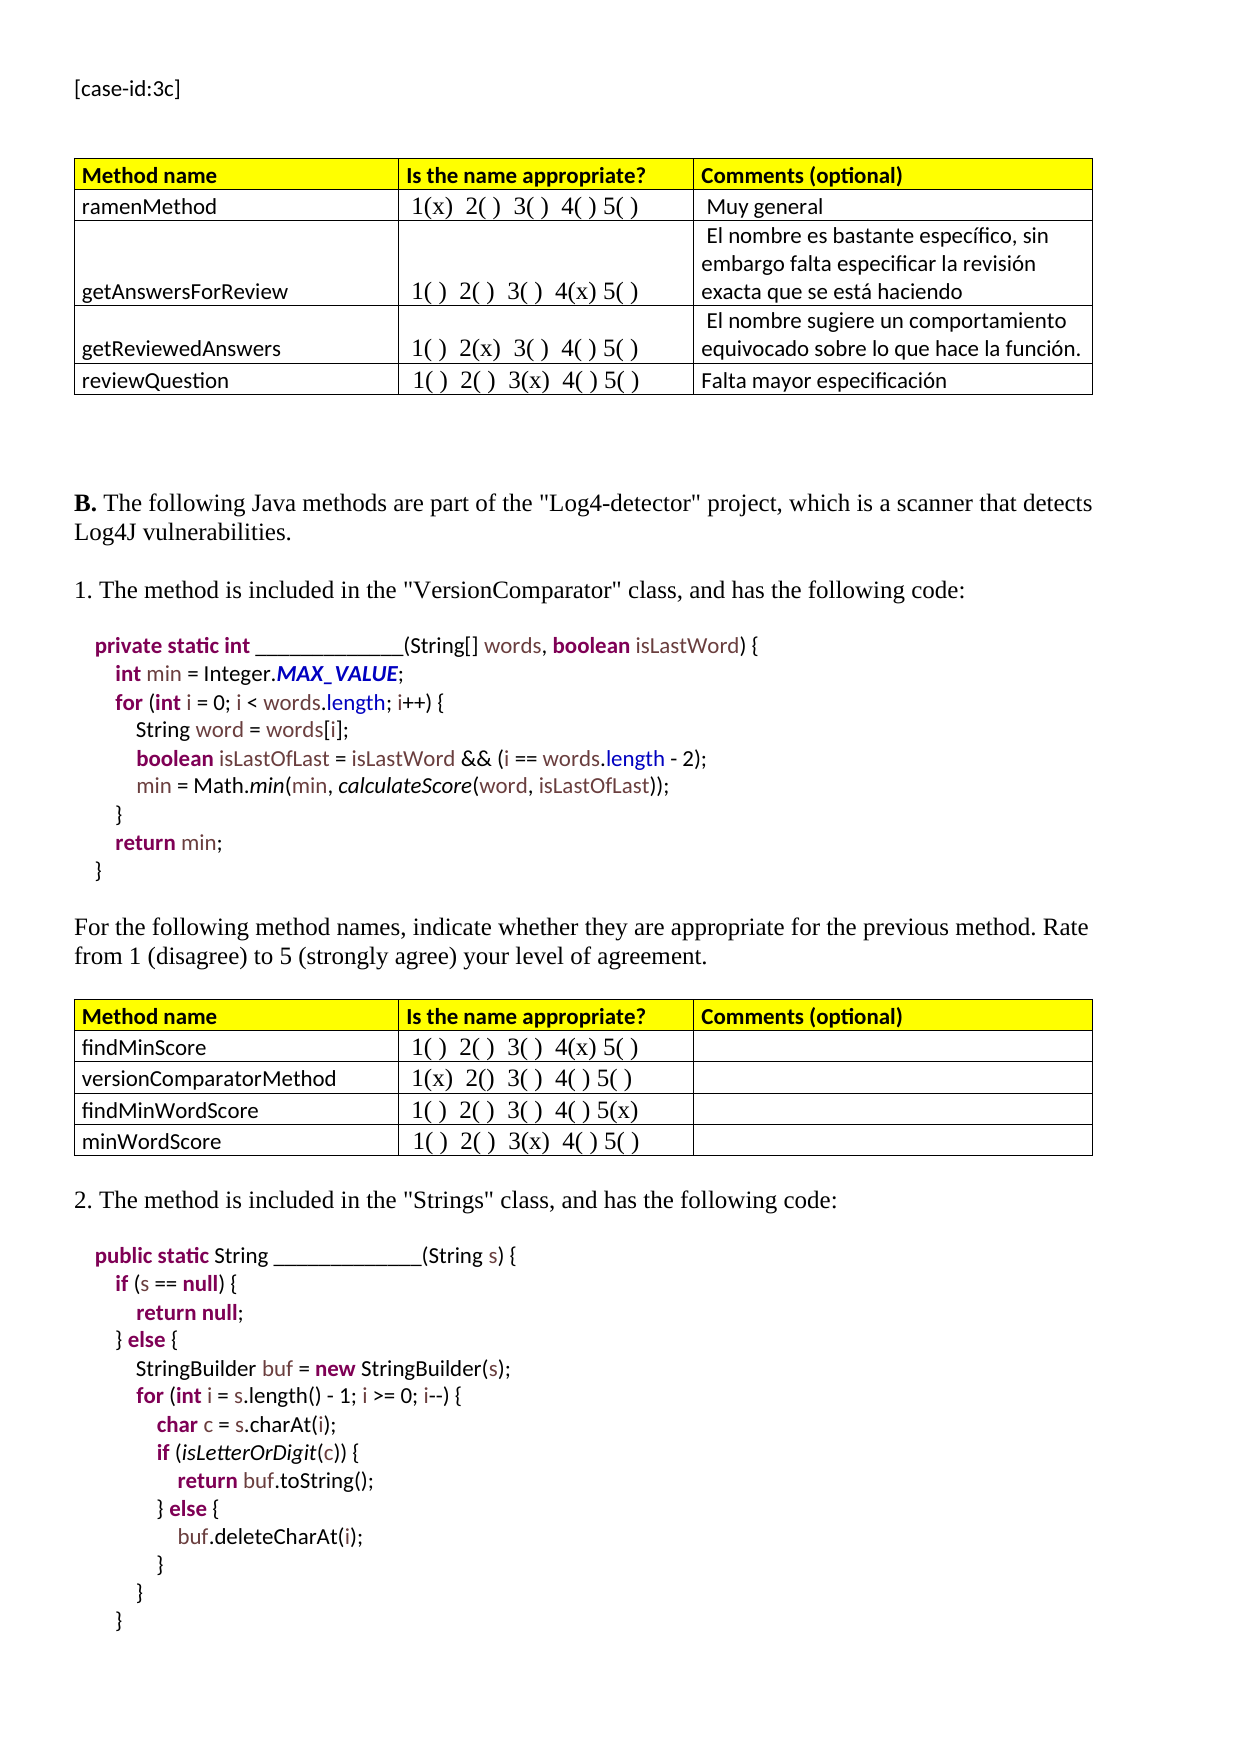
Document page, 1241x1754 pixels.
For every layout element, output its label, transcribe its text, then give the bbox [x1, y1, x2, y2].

table_cell versionComparatorMethod [75, 1062, 398, 1092]
table_cell El nombre es bastante específico, sin embargo falta especificar la revisión exacta que se está haciendo [694, 221, 1092, 305]
table_cell 1( ) 2( ) 3(x) 4( ) 5( ) [399, 1125, 693, 1155]
text } [74, 800, 1122, 828]
table_cell 1( ) 2( ) 3( ) 4(x) 5( ) [399, 1031, 693, 1061]
table_header Method name [75, 1000, 398, 1030]
text 1. The method is included in the "VersionComparator" class, and has the following code: [74, 575, 1122, 603]
text buf.deleteCharAt(i); [74, 1522, 1122, 1550]
text private static int _____________(String[] words, boolean isLastWord) { [74, 632, 1122, 659]
table_cell Muy general [694, 190, 1092, 220]
table_cell 1( ) 2(x) 3( ) 4( ) 5( ) [399, 306, 693, 362]
table_header Comments (optional) [694, 1000, 1092, 1030]
text return buf.toString(); [74, 1466, 1122, 1494]
text StringBuilder buf = new StringBuilder(s); [74, 1354, 1122, 1382]
table_cell 1(x) 2() 3( ) 4( ) 5( ) [399, 1062, 693, 1092]
text if (isLetterOrDigit(c)) { [74, 1438, 1122, 1466]
table_cell findMinScore [75, 1031, 398, 1061]
text return null; [74, 1298, 1122, 1326]
table_cell getReviewedAnswers [75, 306, 398, 362]
table_cell 1(x) 2( ) 3( ) 4( ) 5( ) [399, 190, 693, 220]
table_cell [694, 1031, 1092, 1061]
text String word = words[i]; [74, 716, 1122, 744]
table_cell ramenMethod [75, 190, 398, 220]
table_cell reviewQuestion [75, 364, 398, 394]
table_cell minWordScore [75, 1125, 398, 1155]
table_header Method name [75, 159, 398, 189]
text for (int i = s.length() - 1; i >= 0; i--) { [74, 1382, 1122, 1410]
text } [74, 1578, 1122, 1606]
text boolean isLastOfLast = isLastWord && (i == words.length - 2); [74, 744, 1122, 772]
table_cell El nombre sugiere un comportamiento equivocado sobre lo que hace la función. [694, 306, 1092, 362]
table_header Is the name appropriate? [399, 1000, 693, 1030]
table_cell 1( ) 2( ) 3( ) 4( ) 5(x) [399, 1094, 693, 1124]
table_cell 1( ) 2( ) 3(x) 4( ) 5( ) [399, 364, 693, 394]
table_cell [694, 1062, 1092, 1092]
table_cell 1( ) 2( ) 3( ) 4(x) 5( ) [399, 221, 693, 305]
text } else { [74, 1326, 1122, 1354]
table_header Is the name appropriate? [399, 159, 693, 189]
text } [74, 1550, 1122, 1578]
table_cell Falta mayor especificación [694, 364, 1092, 394]
text B. The following Java methods are part of the "Log4-detector" project, which is a scanner that detects Log4J vulnerabilities. [74, 488, 1122, 546]
text if (s == null) { [74, 1269, 1122, 1298]
table_cell [694, 1125, 1092, 1155]
text } [74, 1606, 1122, 1634]
text for (int i = 0; i < words.length; i++) { [74, 688, 1122, 716]
text int min = Integer.MAX_VALUE; [74, 659, 1122, 688]
text For the following method names, indicate whether they are appropriate for the previous method. Rate from 1 (disagree) to 5 (strongly agree) your level of agreement. [74, 912, 1122, 970]
text 2. The method is included in the "Strings" class, and has the following code: [74, 1185, 1122, 1213]
text min = Math.min(min, calculateScore(word, isLastOfLast)); [74, 772, 1122, 800]
table_cell findMinWordScore [75, 1094, 398, 1124]
text char c = s.charAt(i); [74, 1410, 1122, 1438]
table_header Comments (optional) [694, 159, 1092, 189]
table_cell [694, 1094, 1092, 1124]
table_cell getAnswersForReview [75, 221, 398, 305]
text public static String _____________(String s) { [74, 1242, 1122, 1269]
text } else { [74, 1494, 1122, 1522]
text } [74, 856, 1122, 884]
text return min; [74, 828, 1122, 856]
